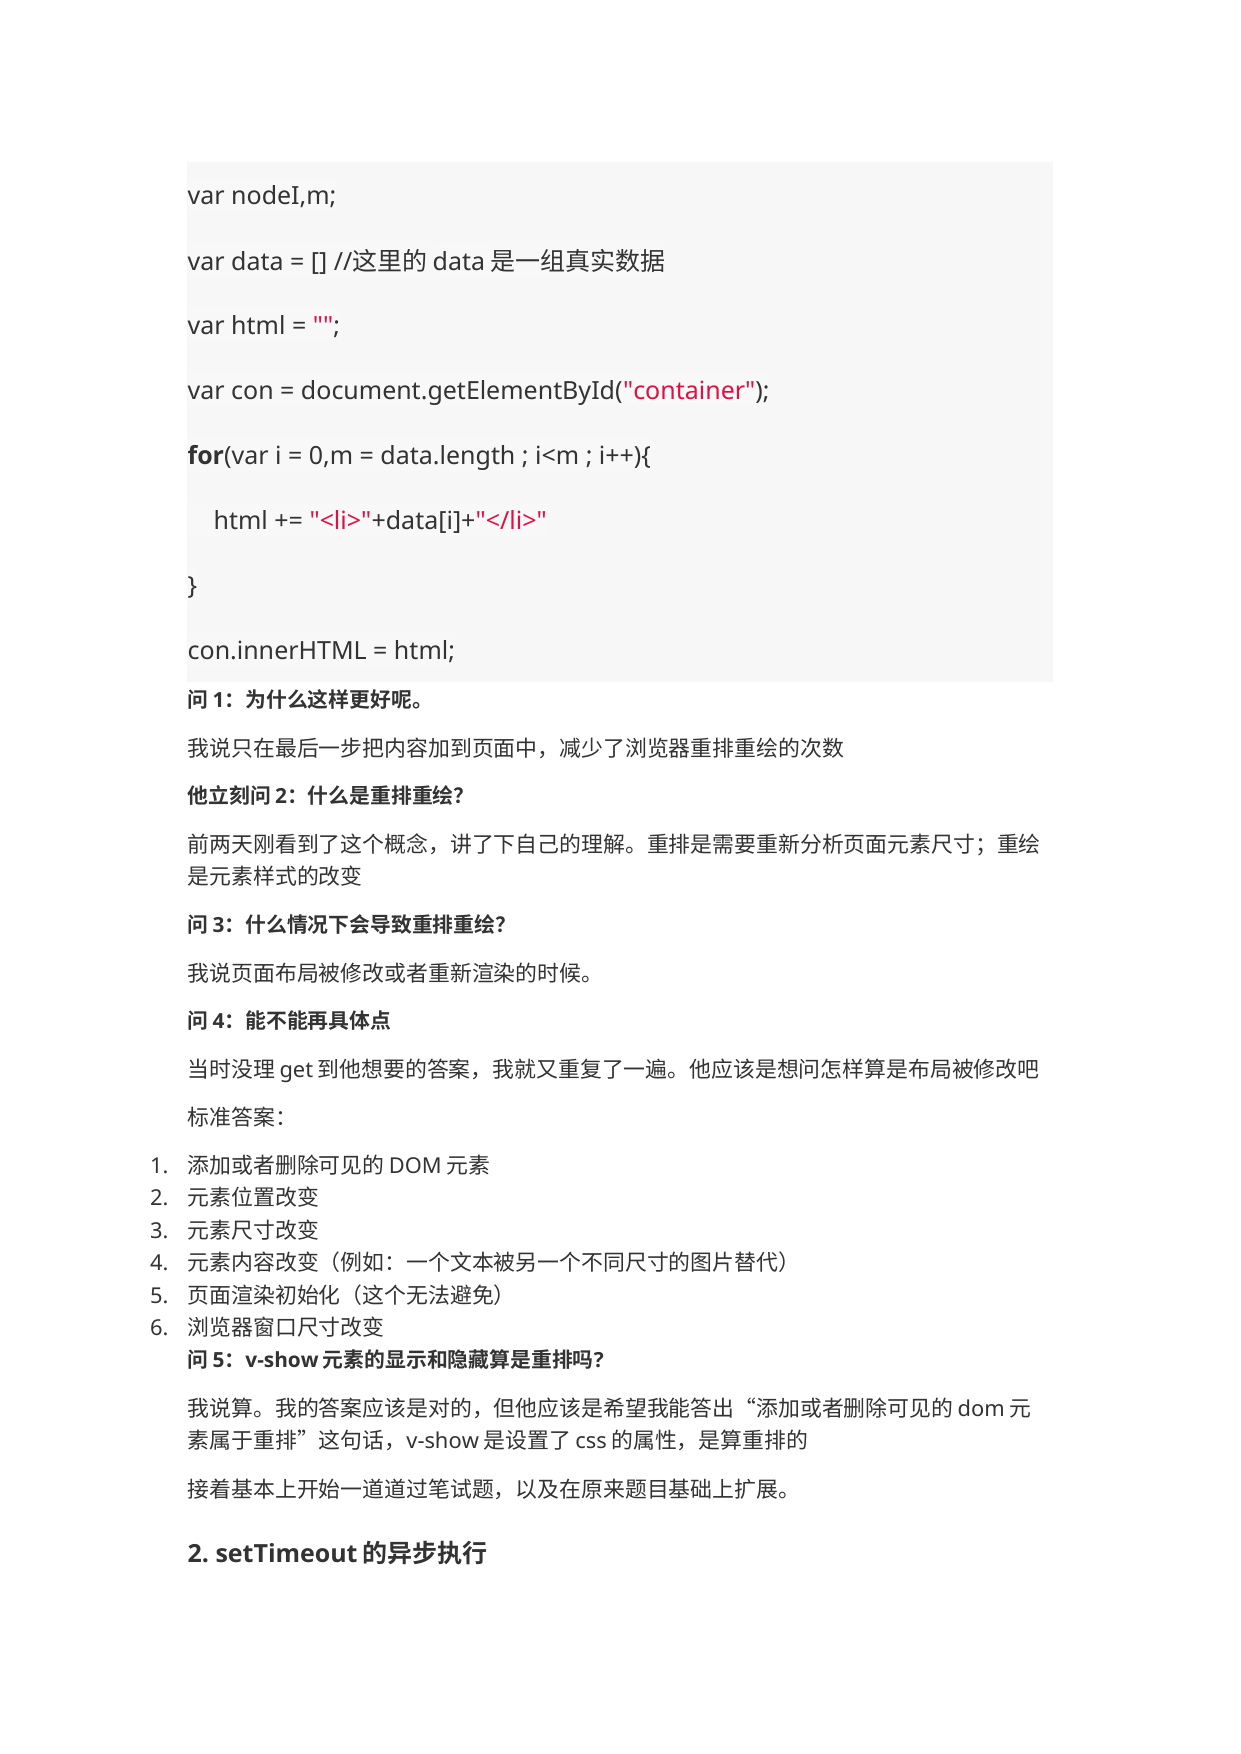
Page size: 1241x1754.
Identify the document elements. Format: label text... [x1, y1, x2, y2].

text 问1：为什么这样更好呢。 [187, 682, 1053, 714]
text 我说只在最后一步把内容加到页面中，减少了浏览器重排重绘的次数 [187, 730, 1053, 763]
list 浏览器窗口尺寸改变 [150, 1310, 1053, 1343]
text 标准答案： [187, 1099, 1053, 1132]
text var con = document.getElementById("container"); [187, 357, 1053, 422]
list 元素位置改变 [150, 1180, 1053, 1213]
text 当时没理get到他想要的答案，我就又重复了一遍。他应该是想问怎样算是布局被修改吧 [187, 1051, 1053, 1084]
list 元素内容改变（例如：一个文本被另一个不同尺寸的图片替代） [150, 1245, 1053, 1278]
text 他立刻问2：什么是重排重绘？ [187, 778, 1053, 811]
text 问5：v-show元素的显示和隐藏算是重排吗? [187, 1343, 1053, 1375]
list 添加或者删除可见的DOM元素 [150, 1148, 1053, 1180]
text var nodeI,m; [187, 162, 1053, 227]
list 元素尺寸改变 [150, 1213, 1053, 1245]
text 问4：能不能再具体点 [187, 1003, 1053, 1036]
text var html = ""; [187, 292, 1053, 357]
text 2. setTimeout的异步执行 [187, 1519, 1053, 1584]
list 页面渲染初始化（这个无法避免） [150, 1278, 1053, 1310]
text 前两天刚看到了这个概念，讲了下自己的理解。重排是需要重新分析页面元素尺寸；重绘是元素样式的改变 [187, 826, 1053, 891]
text } [187, 552, 1053, 617]
text 我说页面布局被修改或者重新渲染的时候。 [187, 955, 1053, 988]
text con.innerHTML = html; [187, 617, 1053, 682]
text 接着基本上开始一道道过笔试题，以及在原来题目基础上扩展。 [187, 1471, 1053, 1504]
text 我说算。我的答案应该是对的，但他应该是希望我能答出“添加或者删除可见的dom元素属于重排”这句话，v-show是设置了css的属性，是算重排的 [187, 1391, 1053, 1456]
text for(var i = 0,m = data.length ; i<m ; i++){ [187, 422, 1053, 487]
text 问3：什么情况下会导致重排重绘？ [187, 907, 1053, 939]
text html += "<li>"+data[i]+"</li>" [187, 487, 1053, 552]
text var data = [] //这里的data是一组真实数据 [187, 227, 1053, 292]
